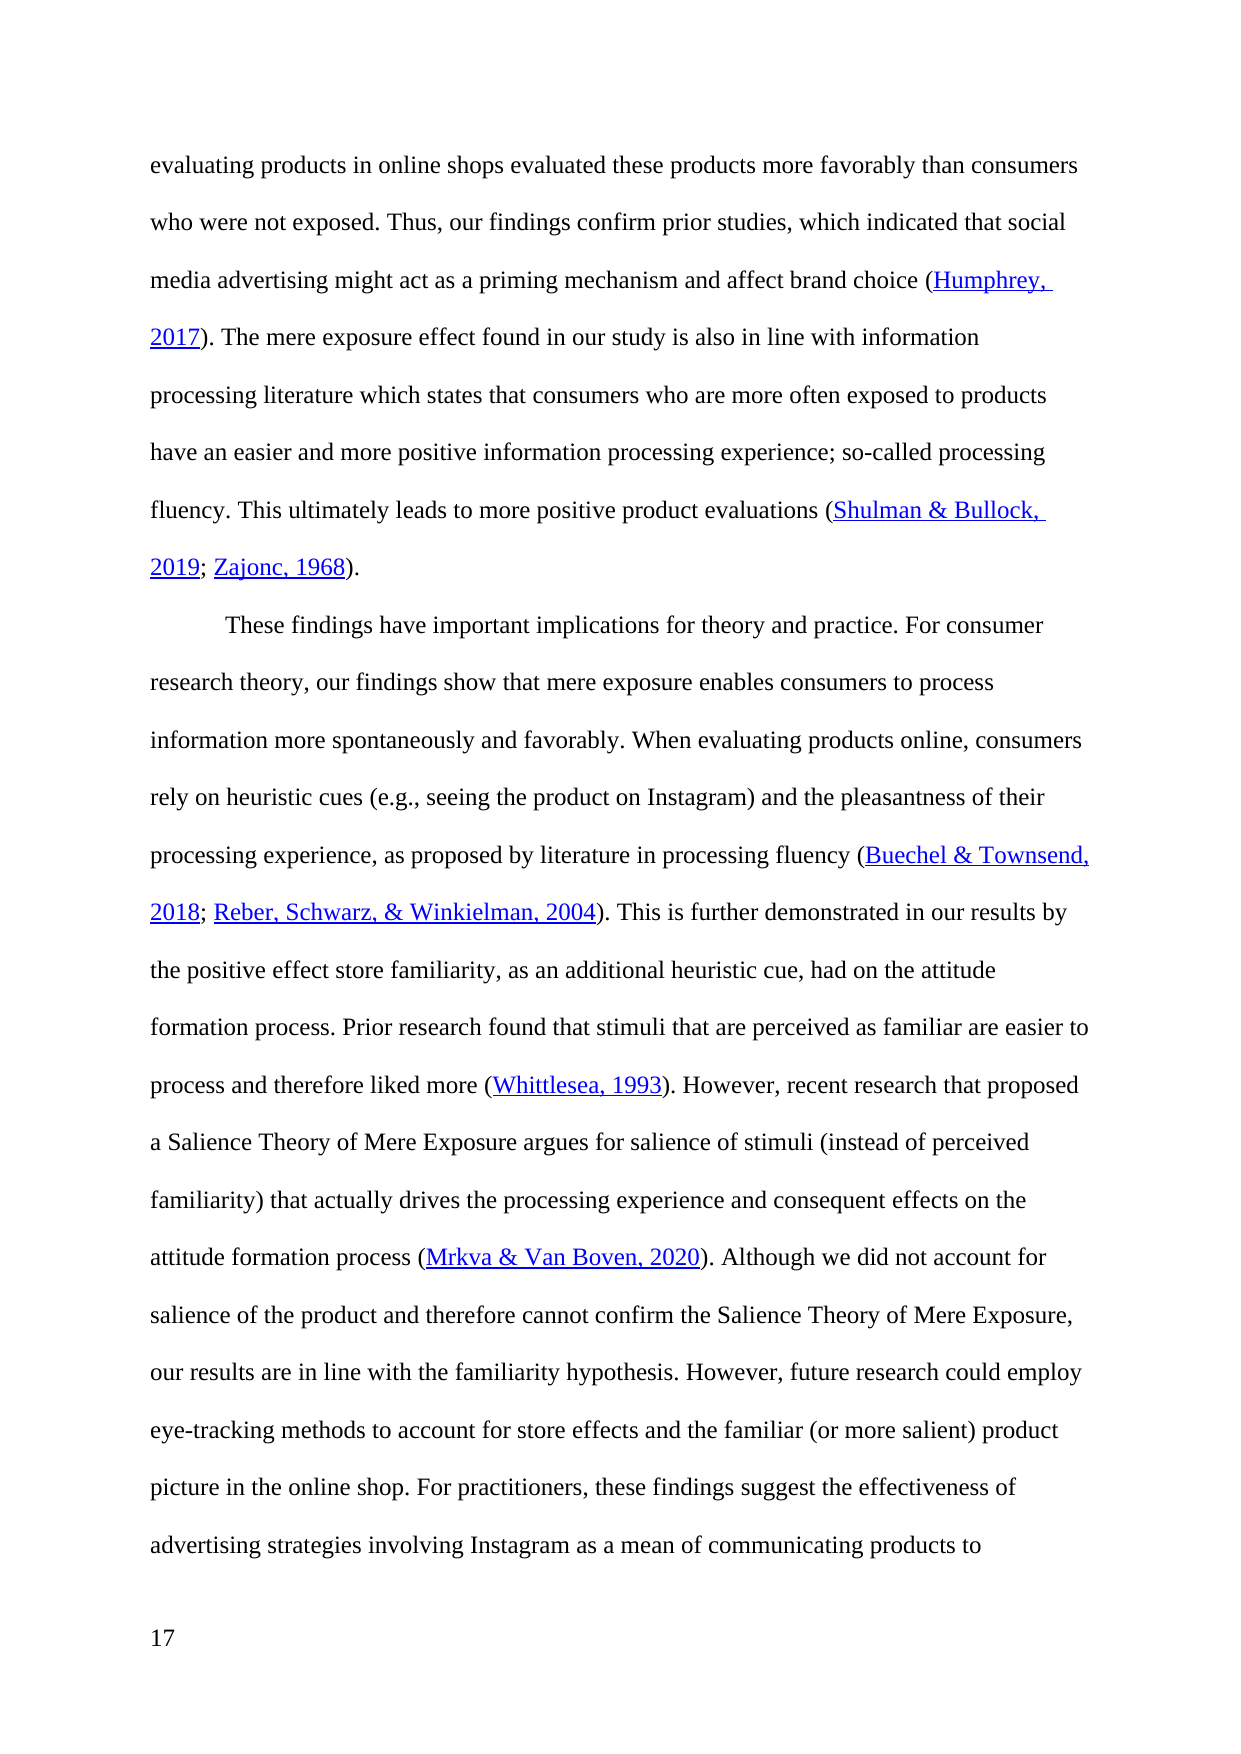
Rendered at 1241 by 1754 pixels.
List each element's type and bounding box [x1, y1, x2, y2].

text [150, 610, 1090, 1559]
text [150, 150, 1090, 581]
